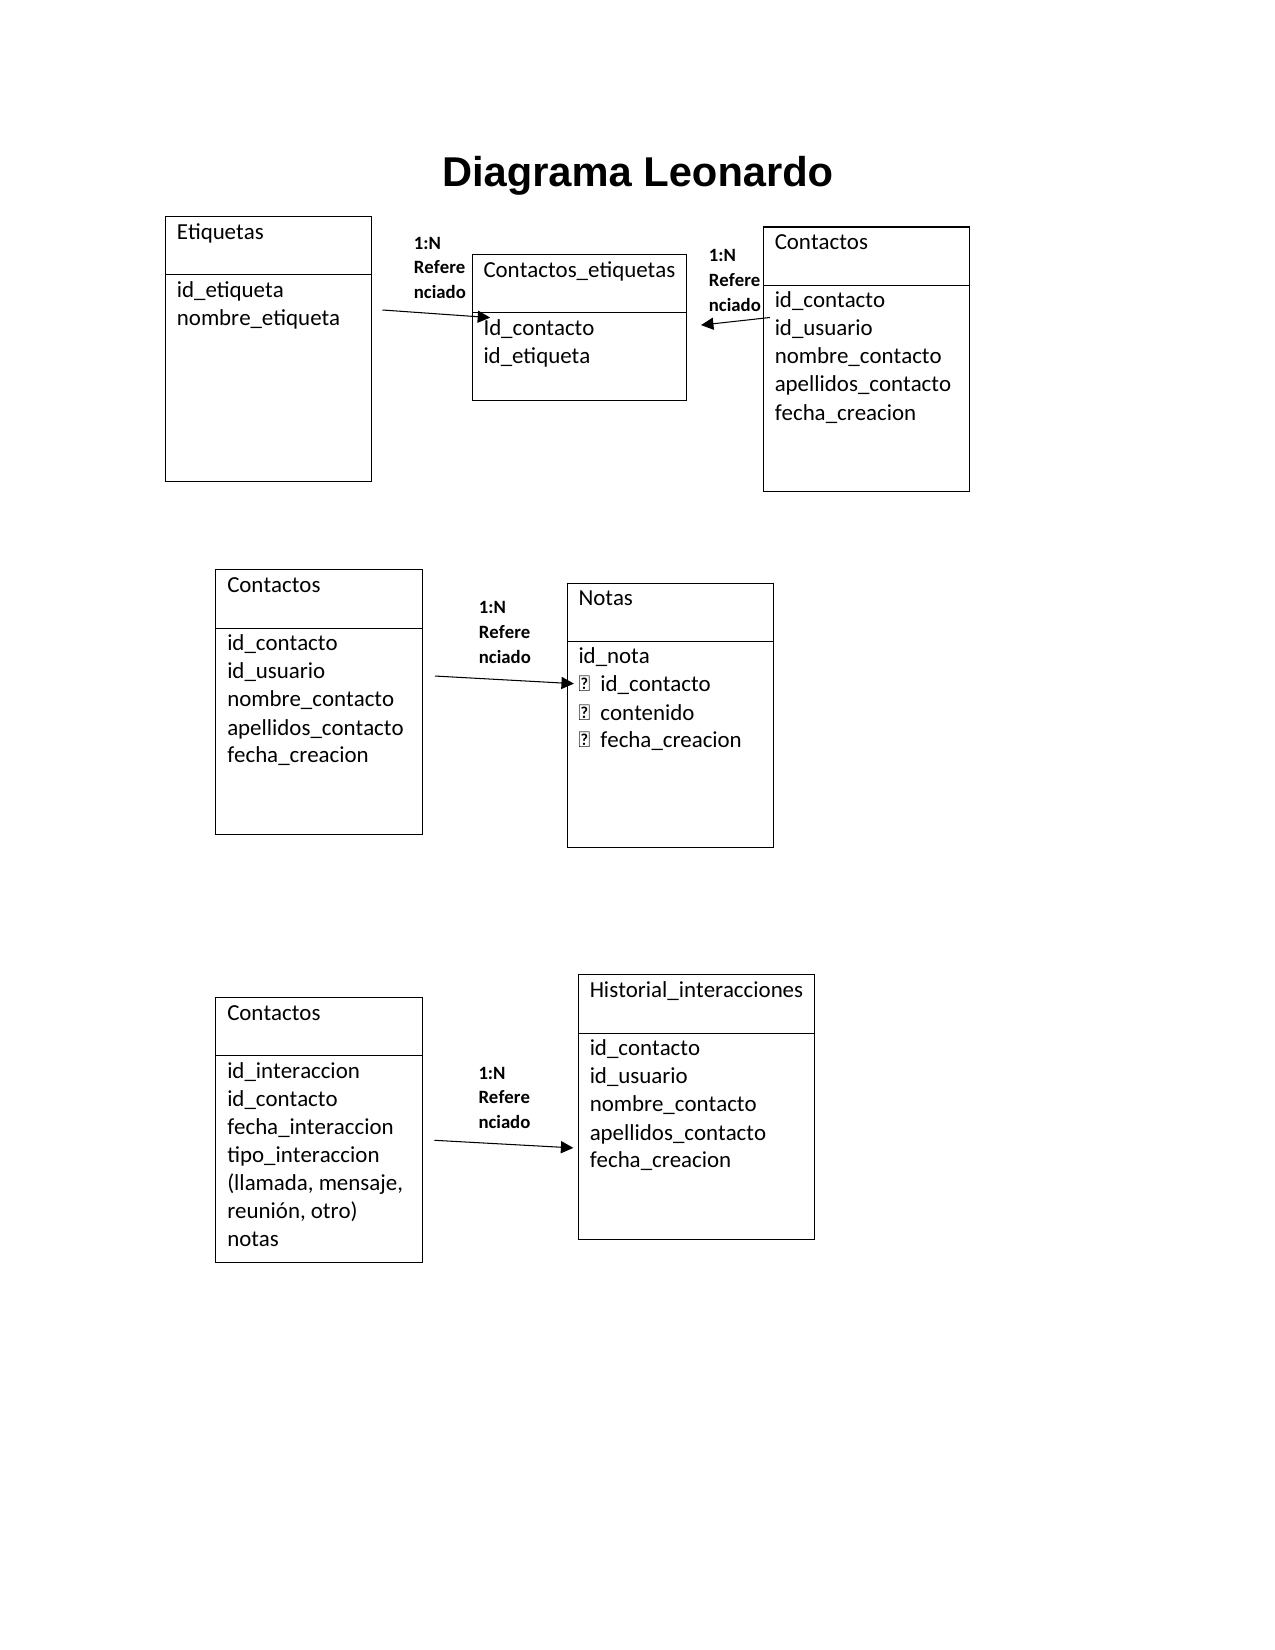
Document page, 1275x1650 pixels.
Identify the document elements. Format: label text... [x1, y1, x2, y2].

table_header Contactos [216, 998, 422, 1055]
table_cell Id_contacto id_etiqueta [473, 313, 686, 400]
text Diagrama Leonardo [177, 148, 1098, 196]
table_cell id_interaccion id_contacto fecha_interaccion tipo_interaccion (llamada, mensaje, reunión, otro) notas [216, 1056, 422, 1262]
table_header Historial_interacciones [579, 975, 814, 1032]
table_cell id_etiqueta nombre_etiqueta [166, 275, 371, 481]
table_header Notas [568, 584, 773, 641]
table_cell id_contacto id_usuario nombre_contacto apellidos_contacto fecha_creacion [764, 286, 969, 491]
table_cell id_contacto id_usuario nombre_contacto apellidos_contacto fecha_creacion [216, 629, 422, 834]
table_header Contactos [764, 228, 969, 284]
table_header Etiquetas [166, 217, 371, 274]
table_header Contactos_etiquetas [473, 255, 686, 312]
table_cell id_nota  id_contacto  contenido  fecha_creacion [568, 642, 773, 847]
table_cell id_contacto id_usuario nombre_contacto apellidos_contacto fecha_creacion [579, 1034, 814, 1239]
table_header Contactos [216, 570, 422, 627]
